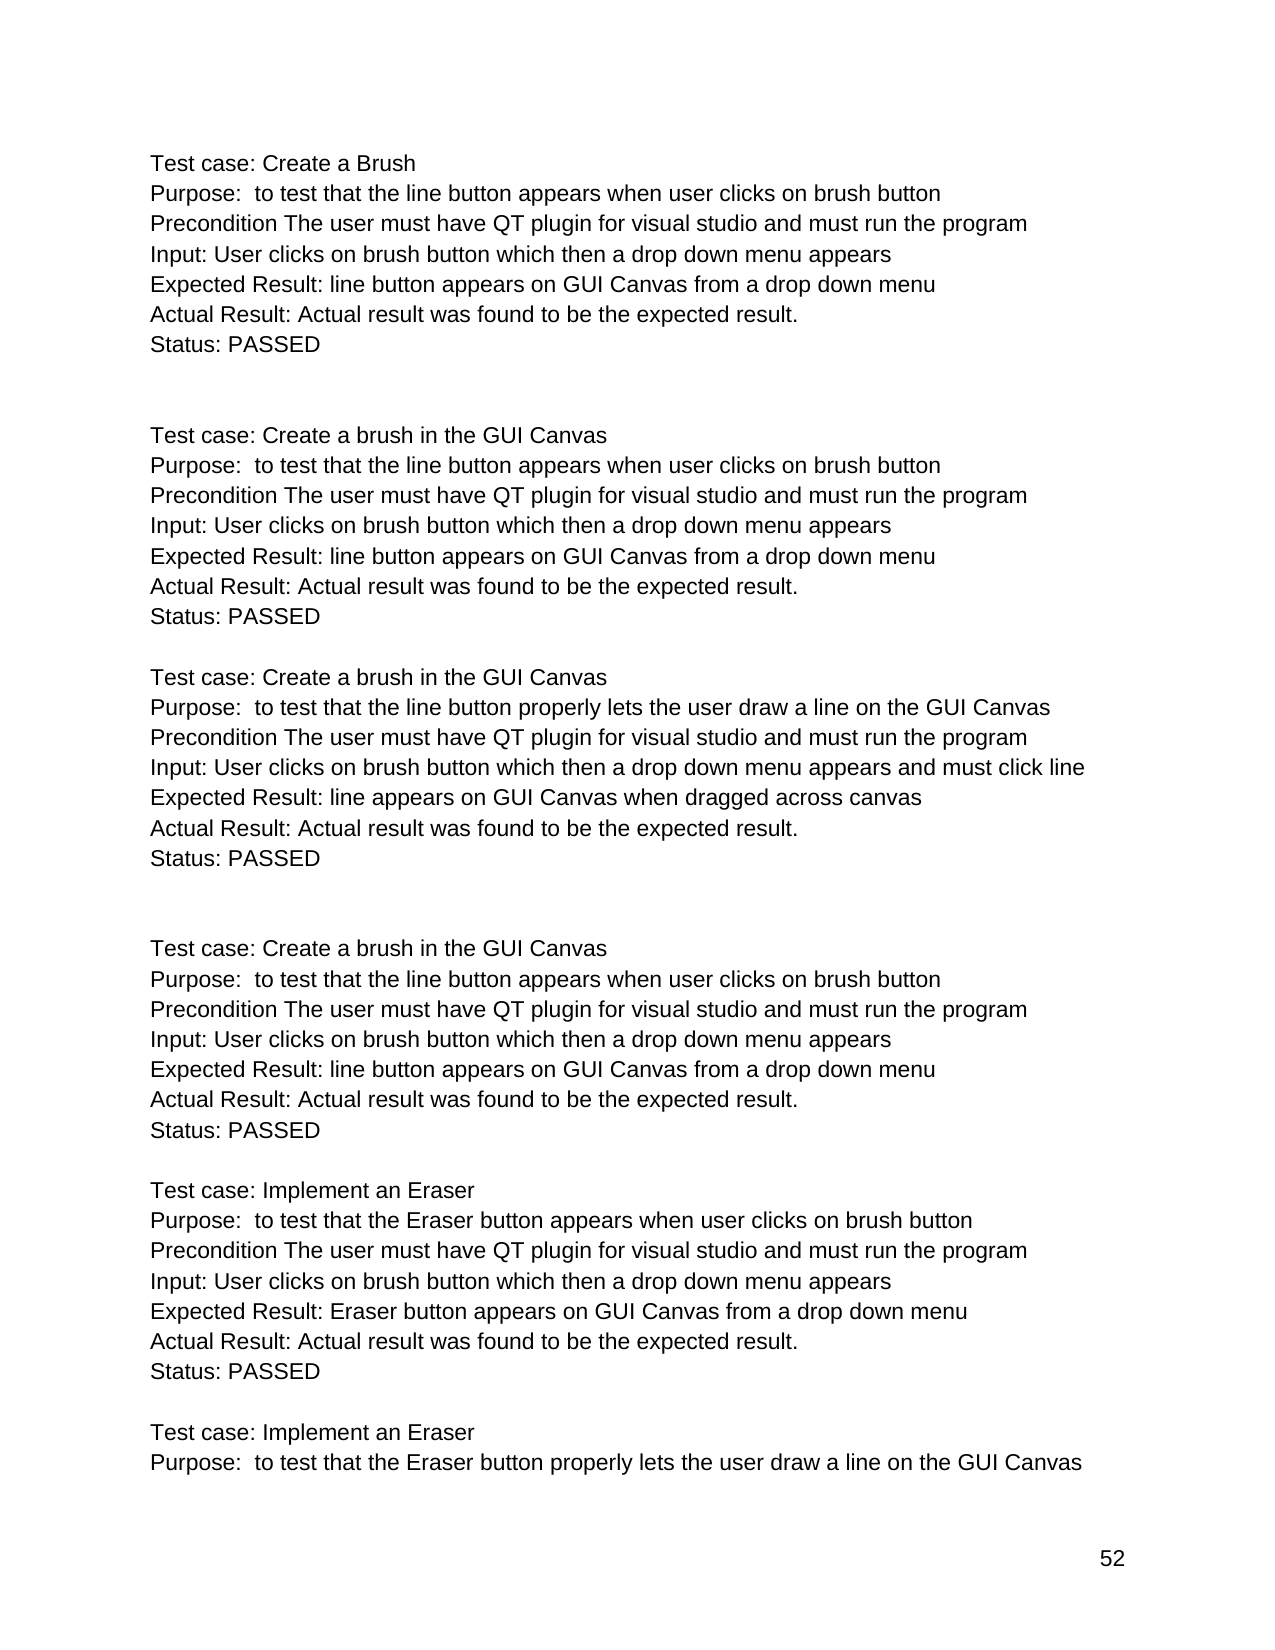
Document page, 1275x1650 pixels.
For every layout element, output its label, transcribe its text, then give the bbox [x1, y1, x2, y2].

text Test case: Implement an Eraser [150, 1177, 1125, 1203]
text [150, 150, 1125, 358]
text Purpose: to test that the Eraser button properly lets the user draw a line on the GUI Canvas [150, 1449, 1125, 1475]
text Expected Result: Eraser button appears on GUI Canvas from a drop down menu [150, 1298, 1125, 1324]
text Test case: Implement an Eraser [150, 1419, 1125, 1445]
text Purpose: to test that the Eraser button appears when user clicks on brush button [150, 1207, 1125, 1234]
text Actual Result: Actual result was found to be the expected result. [150, 1328, 1125, 1354]
text Status: PASSED [150, 1358, 1125, 1385]
text Test case: Create a brush in the GUI Canvas Purpose: to test that the line button appears when user clicks on brush button Precondition The user must have QT plugin for visual studio and must run the program Input: User clicks on brush button which then a drop down menu appears Expected Result: line button appears on GUI Canvas from a drop down menu Actual Result: Actual result was found to be the expected result. Status: PASSED Test case: Create a brush in the GUI Canvas Purpose: to test that the line button properly lets the user draw a line on the GUI Canvas Precondition The user must have QT plugin for visual studio and must run the program Input: User clicks on brush button which then a drop down menu appears and must click line Expected Result: line appears on GUI Canvas when dragged across canvas Actual Result: Actual result was found to be the expected result. Status: PASSED Test case: Create a brush in the GUI Canvas Purpose: to test that the line button appears when user clicks on brush button Precondition The user must have QT plugin for visual studio and must run the program Input: User clicks on brush button which then a drop down menu appears Expected Result: line button appears on GUI Canvas from a drop down menu Actual Result: Actual result was found to be the expected result. Status: PASSED [150, 422, 1125, 1143]
text Input: User clicks on brush button which then a drop down menu appears [150, 1268, 1125, 1294]
text Precondition The user must have QT plugin for visual studio and must run the program [150, 1237, 1125, 1264]
